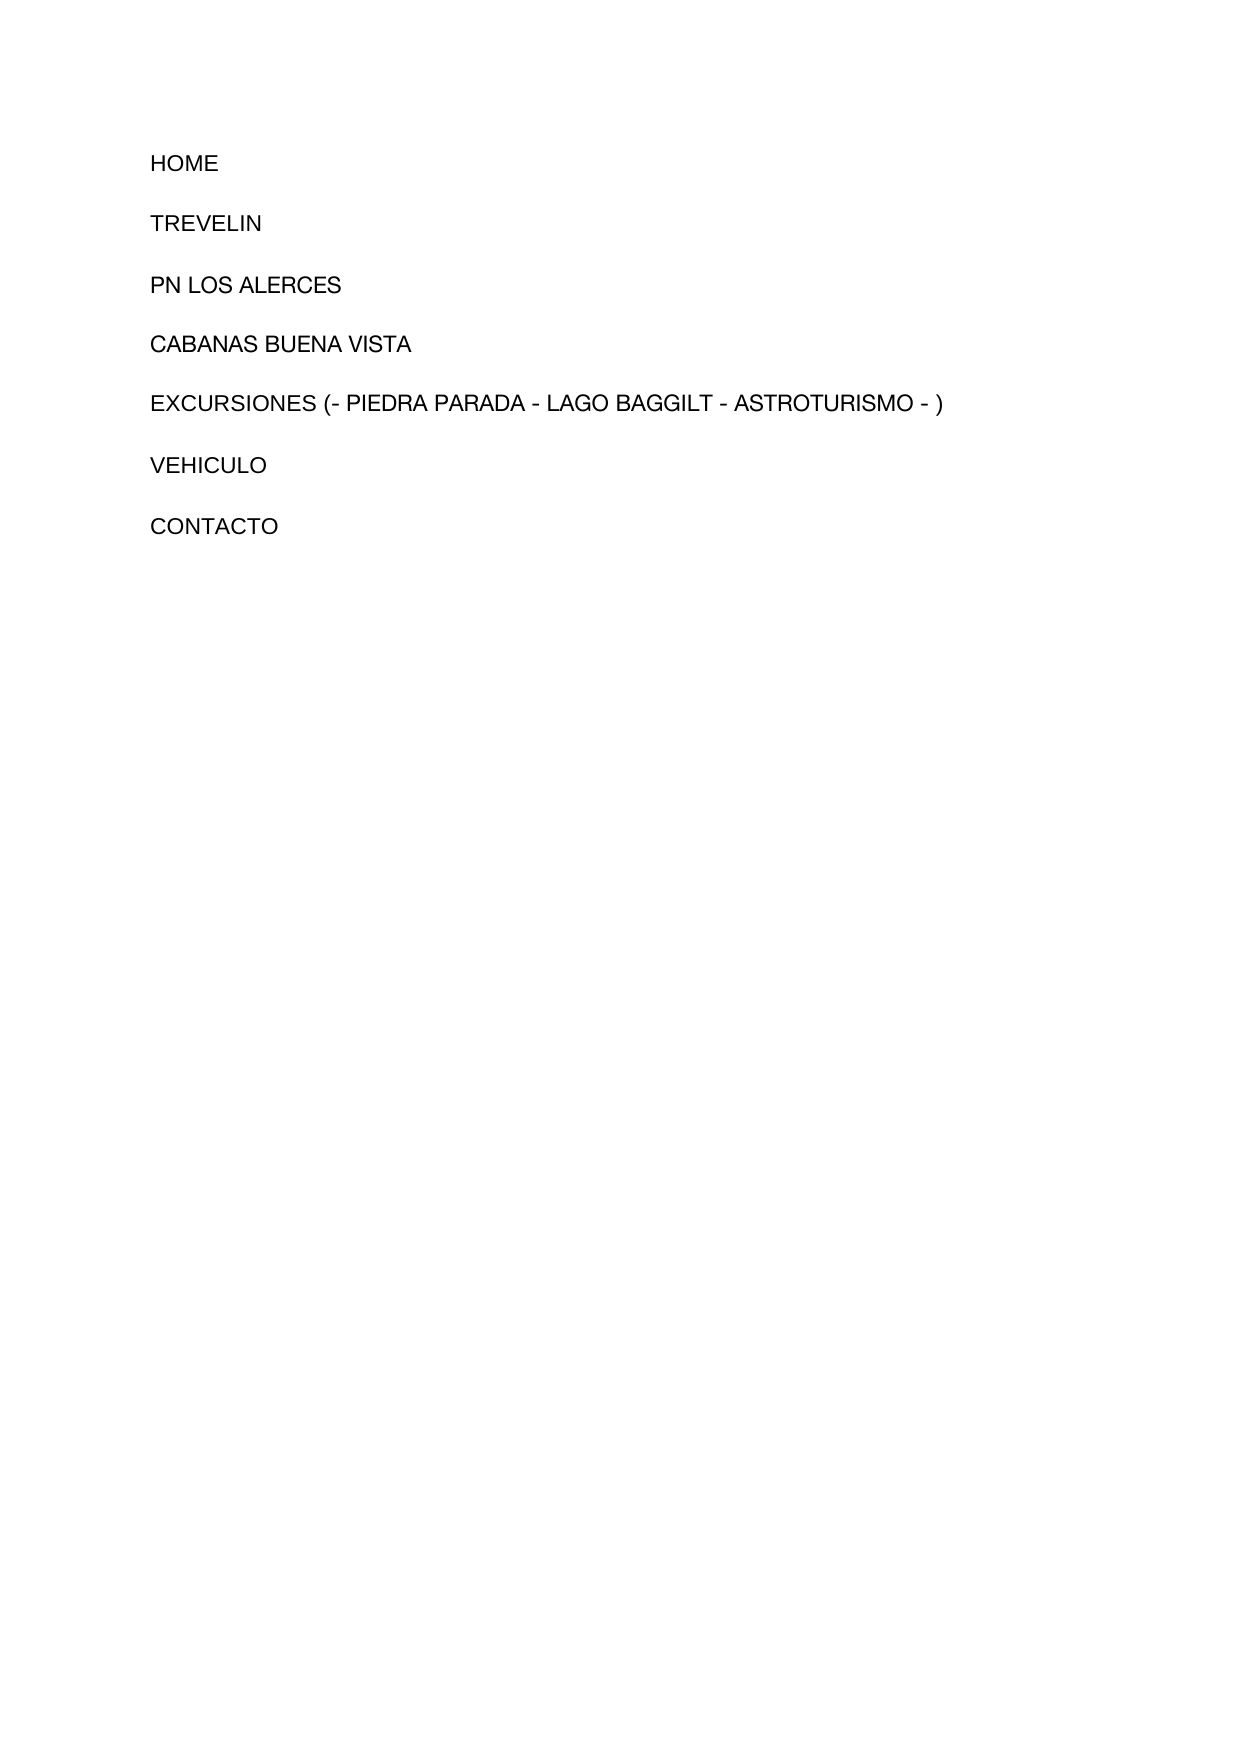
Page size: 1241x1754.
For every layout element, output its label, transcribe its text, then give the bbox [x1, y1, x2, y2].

text VEHICULO [150, 452, 1090, 479]
text CONTACTO [150, 513, 1090, 539]
text HOME [150, 150, 1090, 176]
text PN LOS ALERCES [150, 271, 1090, 300]
text CABANAS BUENA VISTA [150, 330, 1090, 359]
text TREVELIN [150, 210, 1090, 237]
text EXCURSIONES (- PIEDRA PARADA - LAGO BAGGILT - ASTROTURISMO - ) [150, 389, 1090, 418]
